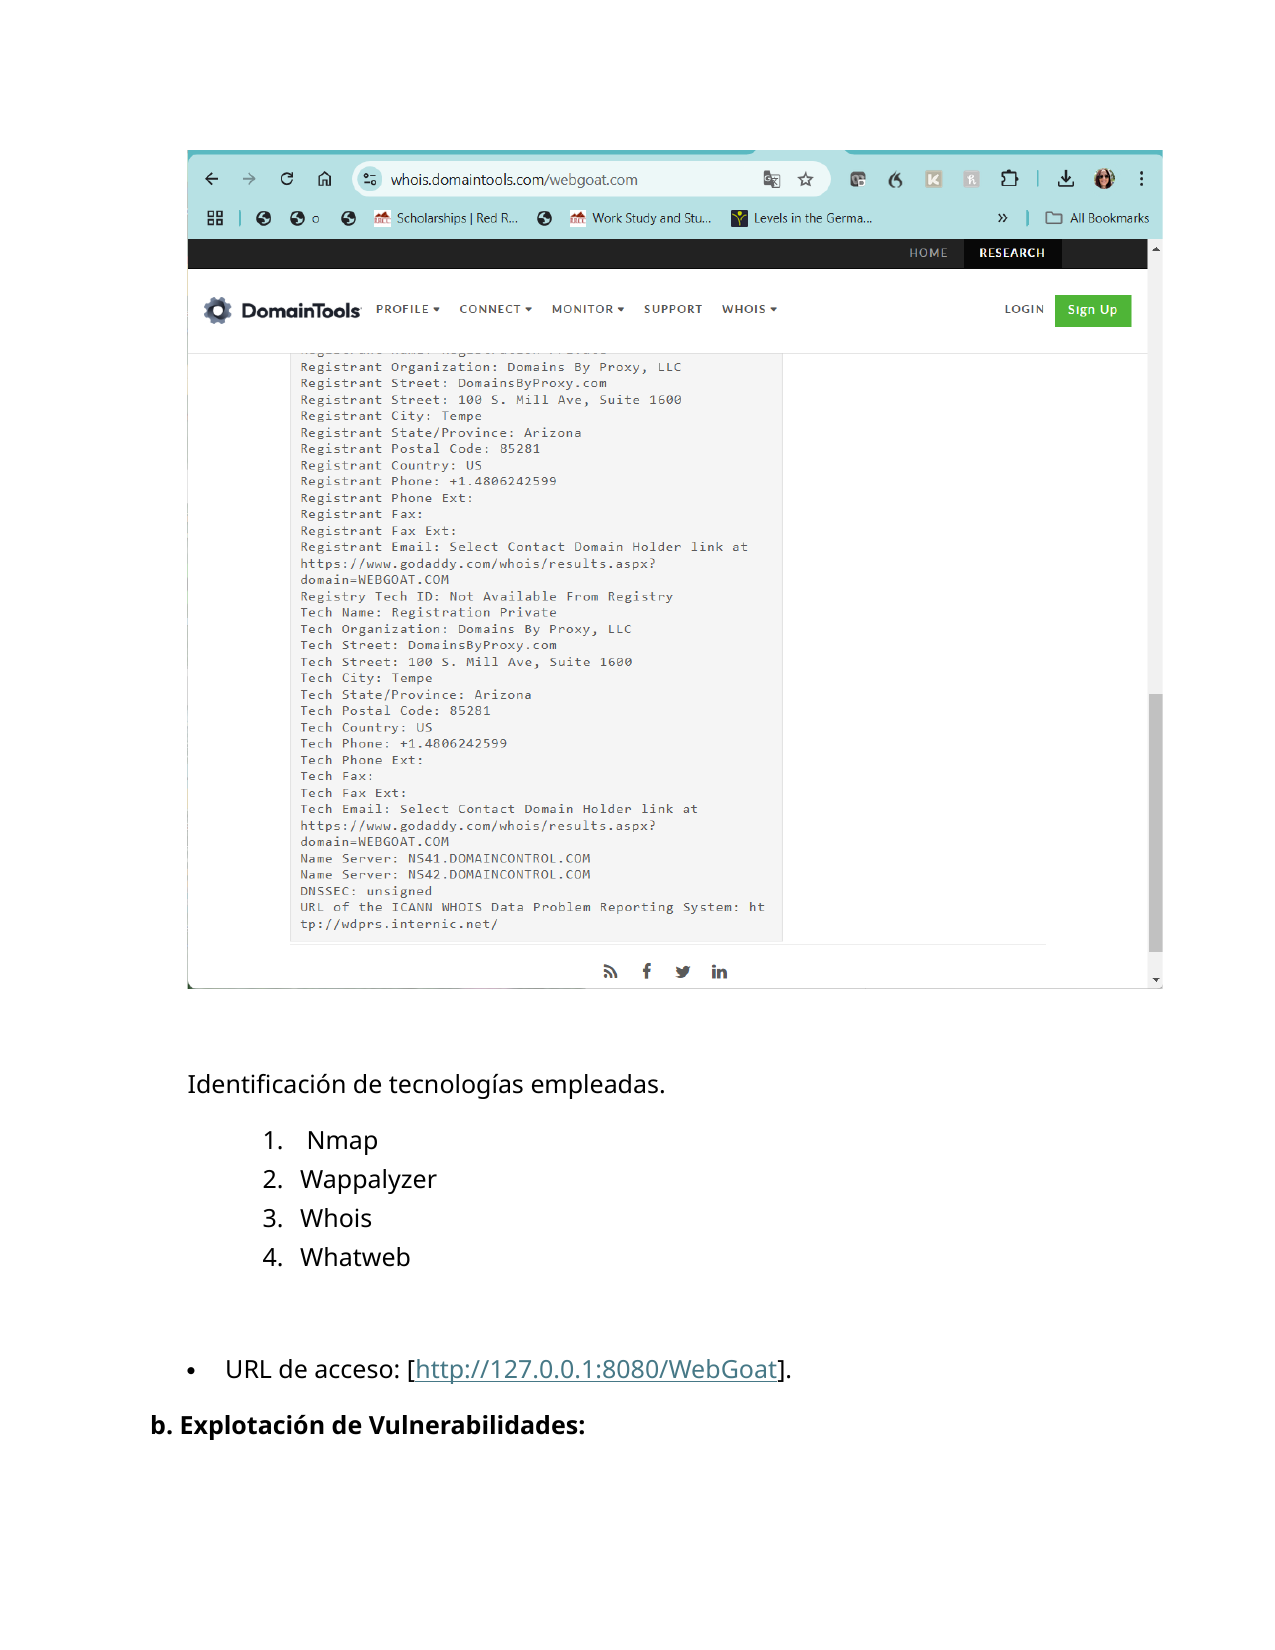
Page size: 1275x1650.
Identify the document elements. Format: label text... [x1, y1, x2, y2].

list URL de acceso: [http://127.0.0.1:8080/WebGoat]. [187, 1352, 1125, 1386]
picture [187, 150, 1163, 989]
text Identificación de tecnologías empleadas. [187, 1067, 1125, 1101]
text b. Explotación de Vulnerabilidades: [150, 1407, 1125, 1442]
list Wappalyzer [262, 1162, 1125, 1196]
list Whois [262, 1201, 1125, 1235]
list Nmap [262, 1122, 1125, 1157]
list Whatweb [262, 1240, 1125, 1274]
